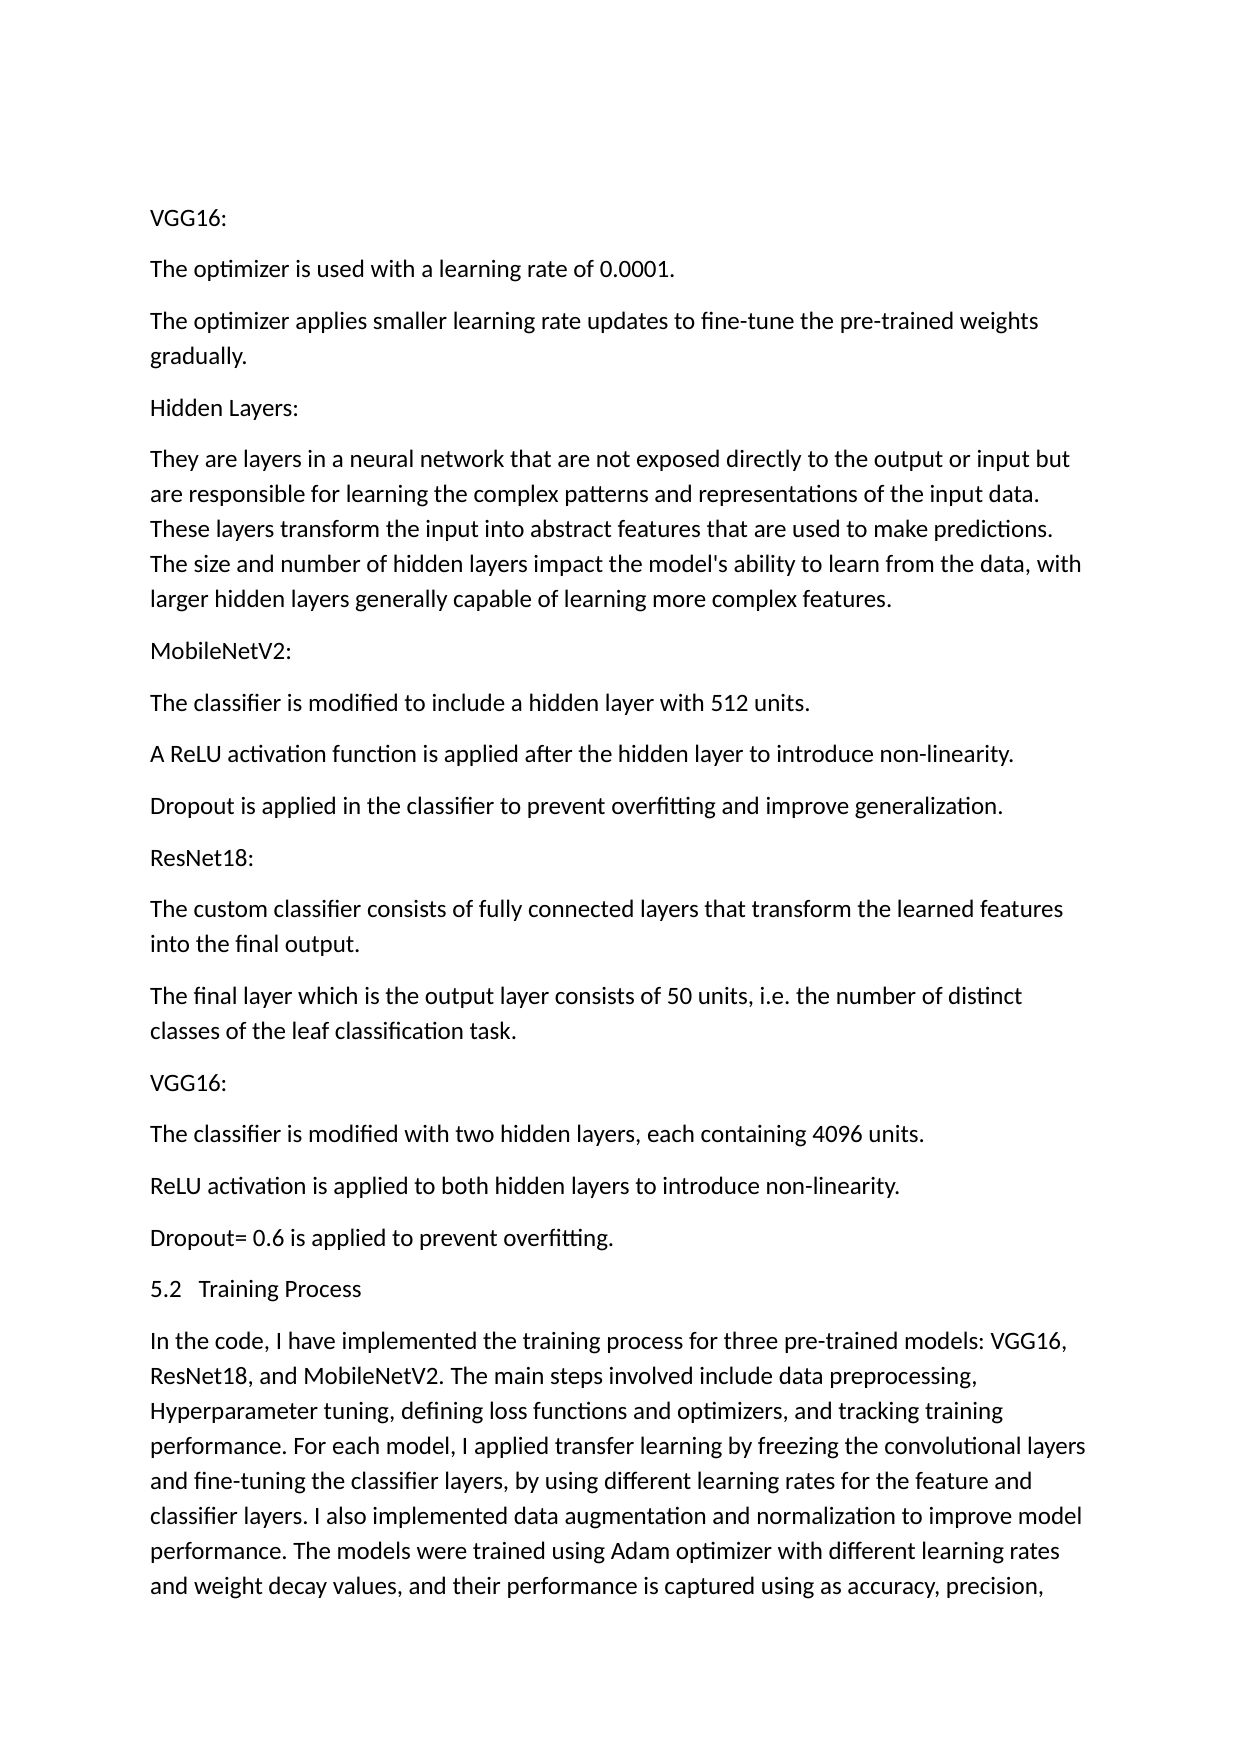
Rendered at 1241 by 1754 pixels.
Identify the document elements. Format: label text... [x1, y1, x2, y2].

text ReLU activation is applied to both hidden layers to introduce non-linearity. [150, 1170, 1090, 1201]
text The classifier is modified with two hidden layers, each containing 4096 units. [150, 1118, 1090, 1149]
text Hidden Layers: [150, 392, 1090, 422]
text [150, 1325, 1090, 1601]
text The classifier is modified to include a hidden layer with 512 units. [150, 687, 1090, 717]
text The optimizer is used with a learning rate of 0.0001. [150, 253, 1090, 284]
text MobileNetV2: [150, 635, 1090, 666]
text A ReLU activation function is applied after the hidden layer to introduce non-linearity. [150, 738, 1090, 769]
text VGG16: [150, 1067, 1090, 1097]
text They are layers in a neural network that are not exposed directly to the output or input but are responsible for learning the complex patterns and representations of the input data. These layers transform the input into abstract features that are used to make predictions. The size and number of hidden layers impact the model's ability to learn from the data, with larger hidden layers generally capable of learning more complex features. [150, 443, 1090, 614]
text Dropout is applied in the classifier to prevent overfitting and improve generalization. [150, 790, 1090, 821]
text The optimizer applies smaller learning rate updates to fine-tune the pre-trained weights gradually. [150, 305, 1090, 371]
text Dropout= 0.6 is applied to prevent overfitting. [150, 1222, 1090, 1252]
text ResNet18: [150, 842, 1090, 872]
text VGG16: [150, 202, 1090, 232]
text The custom classifier consists of fully connected layers that transform the learned features into the final output. [150, 893, 1090, 959]
text The final layer which is the output layer consists of 50 units, i.e. the number of distinct classes of the leaf classification task. [150, 980, 1090, 1046]
text 5.2 Training Process [150, 1273, 1090, 1304]
